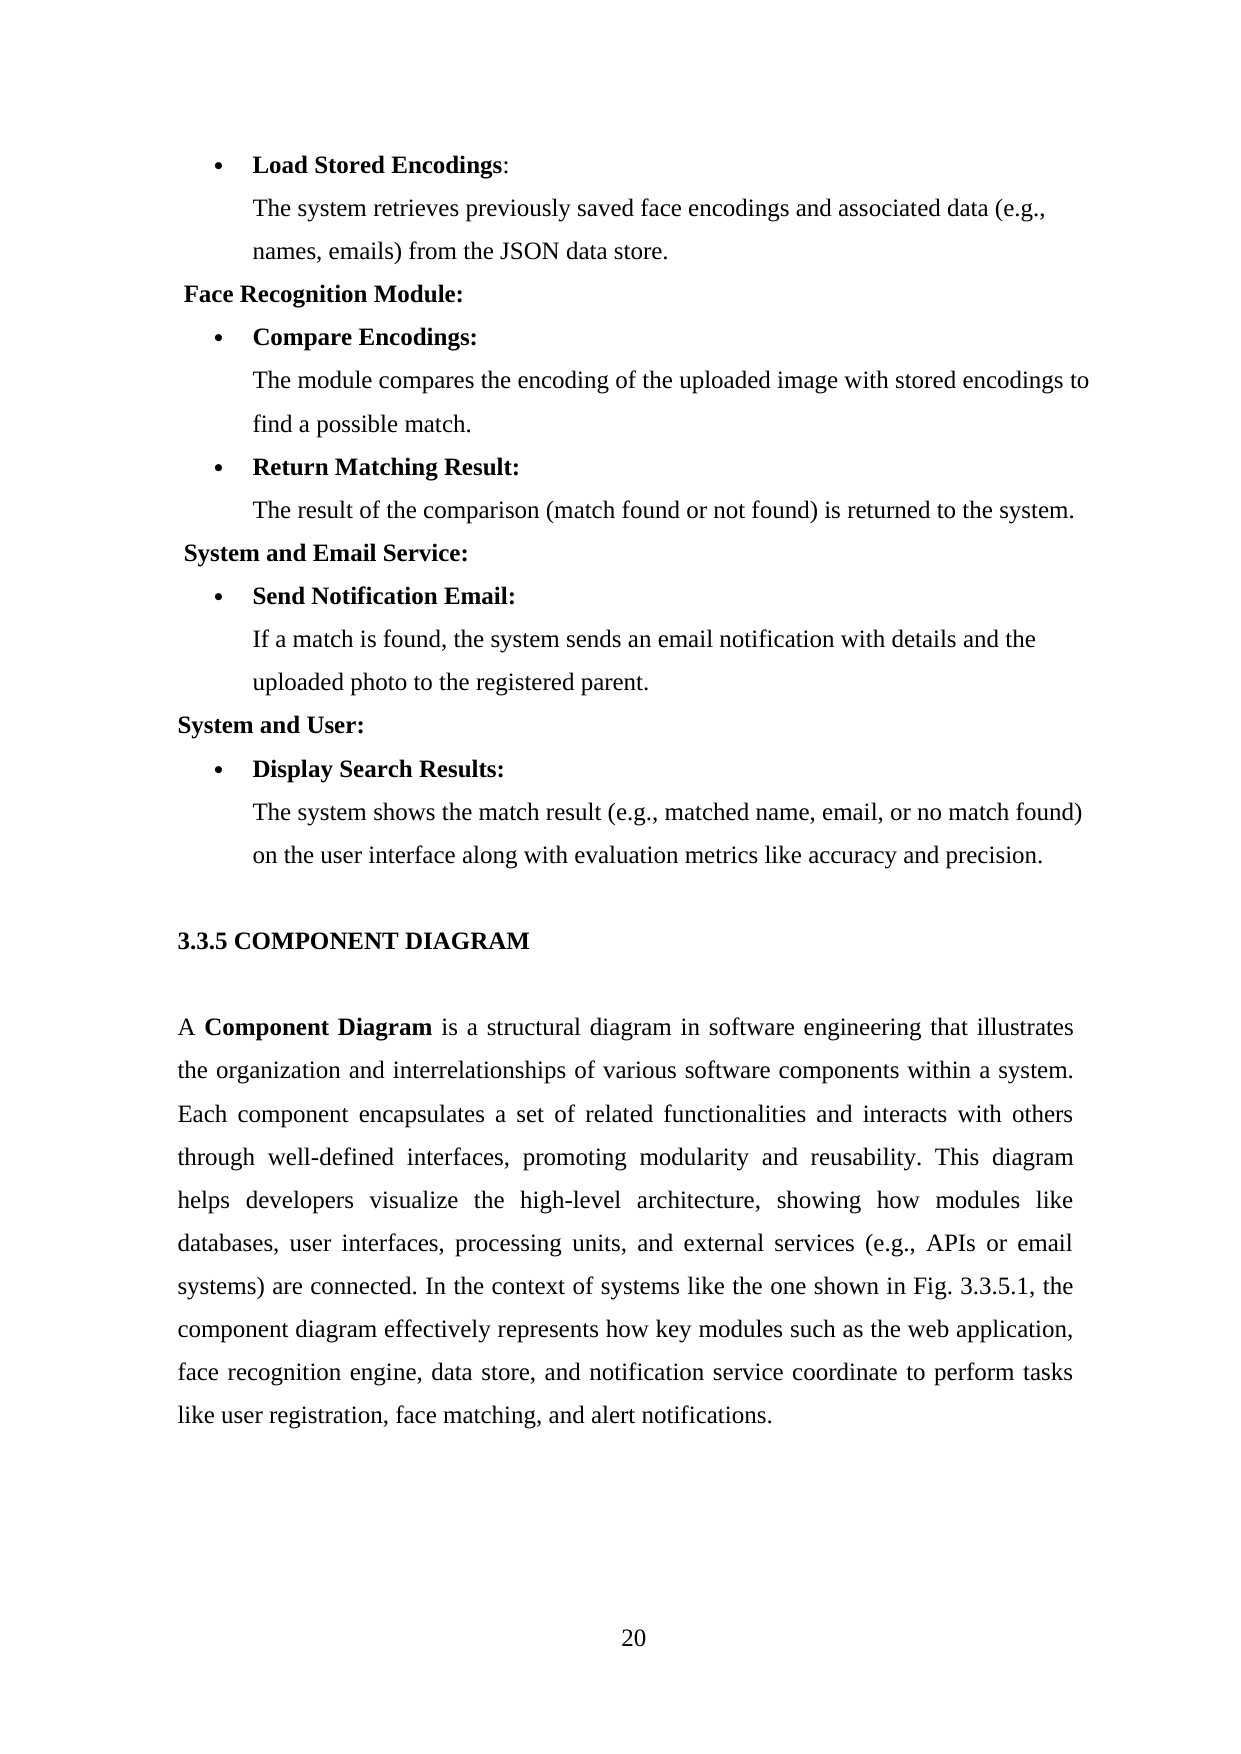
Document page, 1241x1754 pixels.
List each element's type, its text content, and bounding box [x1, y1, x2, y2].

text 3.3.5 COMPONENT DIAGRAM [177, 926, 1090, 955]
text A Component Diagram is a structural diagram in software engineering that illustrates the organization and interrelationships of various software components within a system. Each component encapsulates a set of related functionalities and interacts with others through well-defined interfaces, promoting modularity and reusability. This diagram helps developers visualize the high-level architecture, showing how modules like databases, user interfaces, processing units, and external services (e.g., APIs or email systems) are connected. In the context of systems like the one shown in Fig. 3.3.5.1, the component diagram effectively represents how key modules such as the web application, face recognition engine, data store, and notification service coordinate to perform tasks like user registration, face matching, and alert notifications. [177, 1012, 1074, 1429]
text System and User: [177, 711, 1090, 739]
list Compare Encodings: The module compares the encoding of the uploaded image with stored encodings to find a possible match. [215, 322, 1090, 437]
list Display Search Results: The system shows the match result (e.g., matched name, email, or no match found) on the user interface along with evaluation metrics like accuracy and precision. [215, 754, 1090, 869]
list Load Stored Encodings: The system retrieves previously saved face encodings and associated data (e.g., names, emails) from the JSON data store. [215, 150, 1090, 265]
text Face Recognition Module: [177, 279, 1090, 308]
list Send Notification Email: If a match is found, the system sends an email notification with details and the uploaded photo to the registered parent. [215, 581, 1090, 696]
text System and Email Service: [177, 538, 1090, 567]
list Return Matching Result: The result of the comparison (match found or not found) is returned to the system. [215, 452, 1090, 524]
